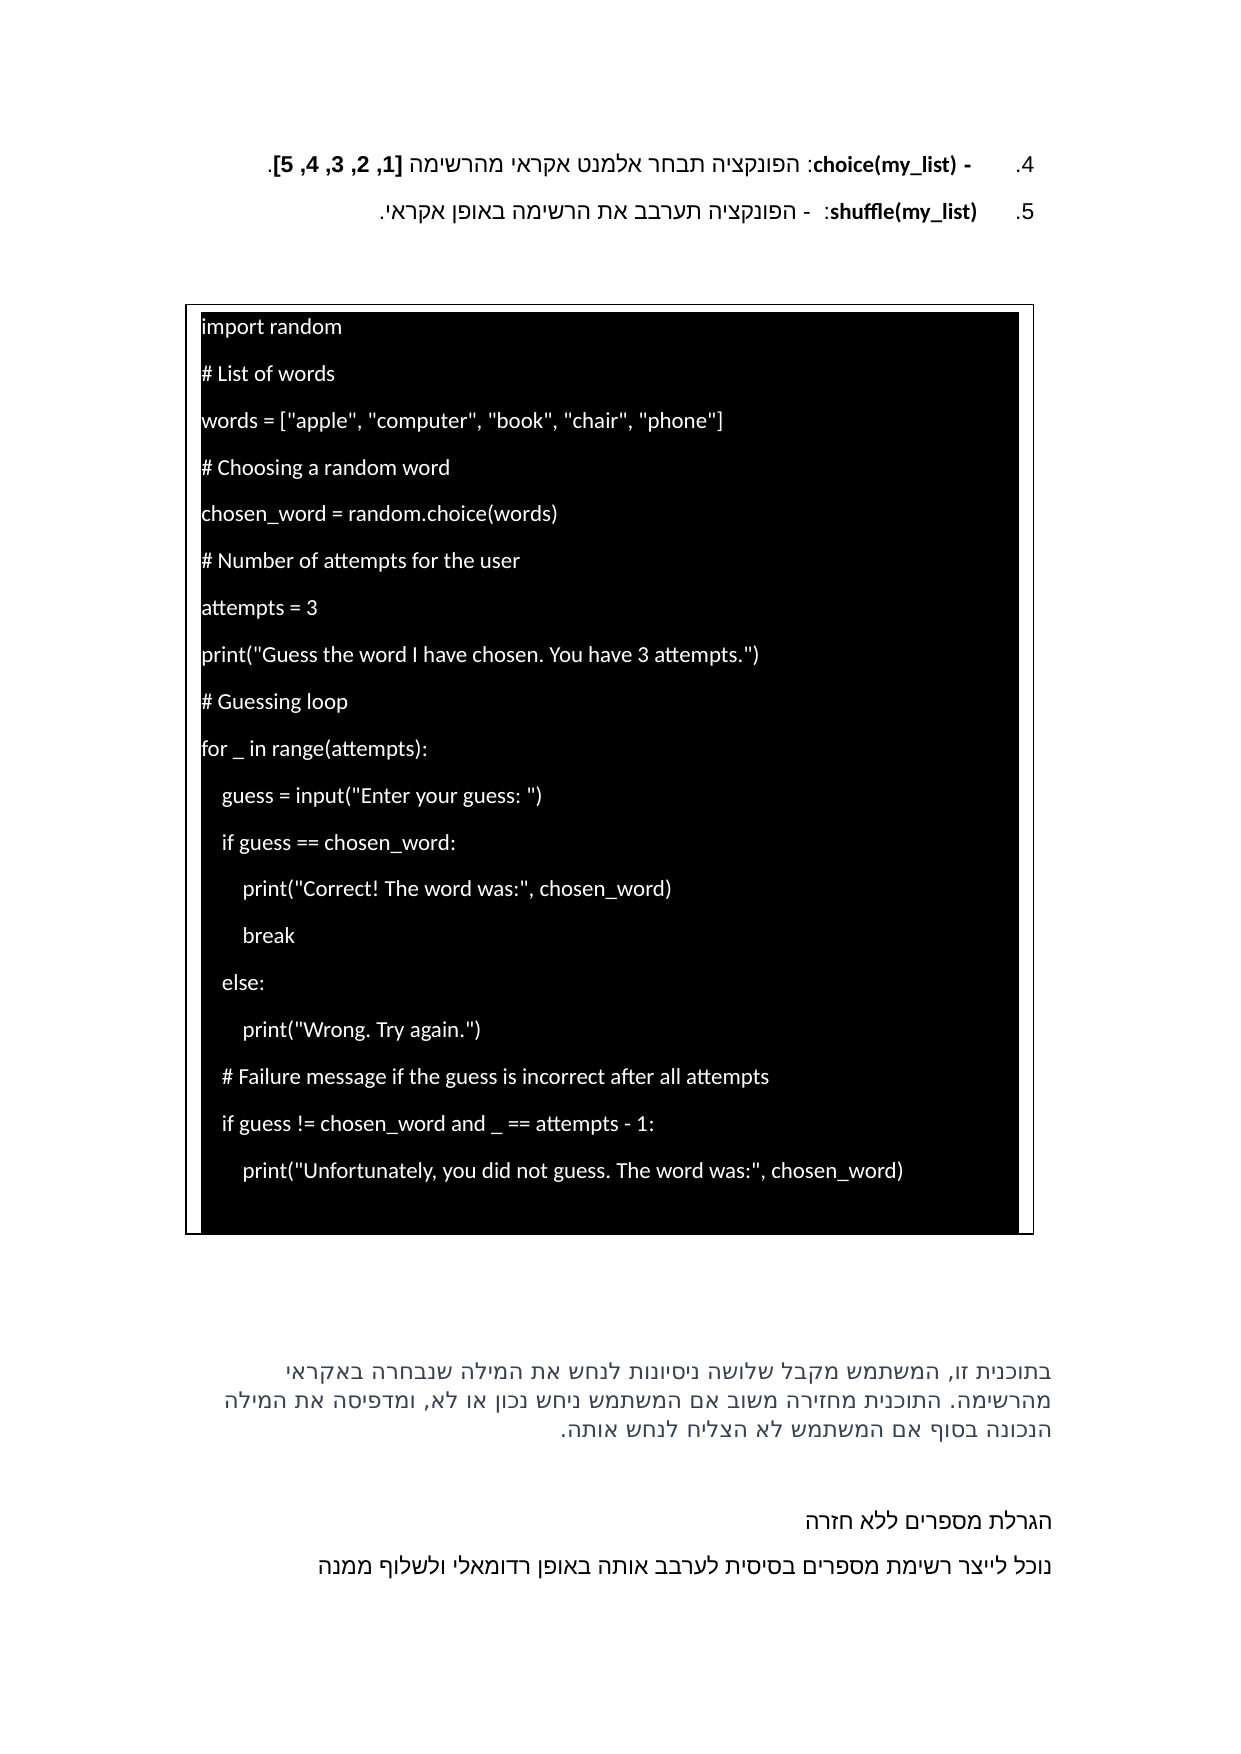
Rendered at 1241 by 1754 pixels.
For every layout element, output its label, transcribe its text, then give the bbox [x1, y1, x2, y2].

list - choice(my_list): הפונקציה תבחר אלמנט אקראי מהרשימה [1, 2, 3, 4, 5]. [187, 150, 1015, 178]
text נוכל לייצר רשימת מספרים בסיסית לערבב אותה באופן רדומאלי ולשלוף ממנה [187, 1553, 1053, 1579]
text בתוכנית זו, המשתמש מקבל שלושה ניסיונות לנחש את המילה שנבחרה באקראי מהרשימה. התוכנית מחזירה משוב אם המשתמש ניחש נכון או לא, ומדפיסה את המילה הנכונה בסוף אם המשתמש לא הצליח לנחש אותה. [187, 1358, 1053, 1442]
text הגרלת מספרים ללא חזרה [187, 1508, 1053, 1534]
list shuffle(my_list): - הפונקציה תערבב את הרשימה באופן אקראי. [187, 197, 1015, 225]
